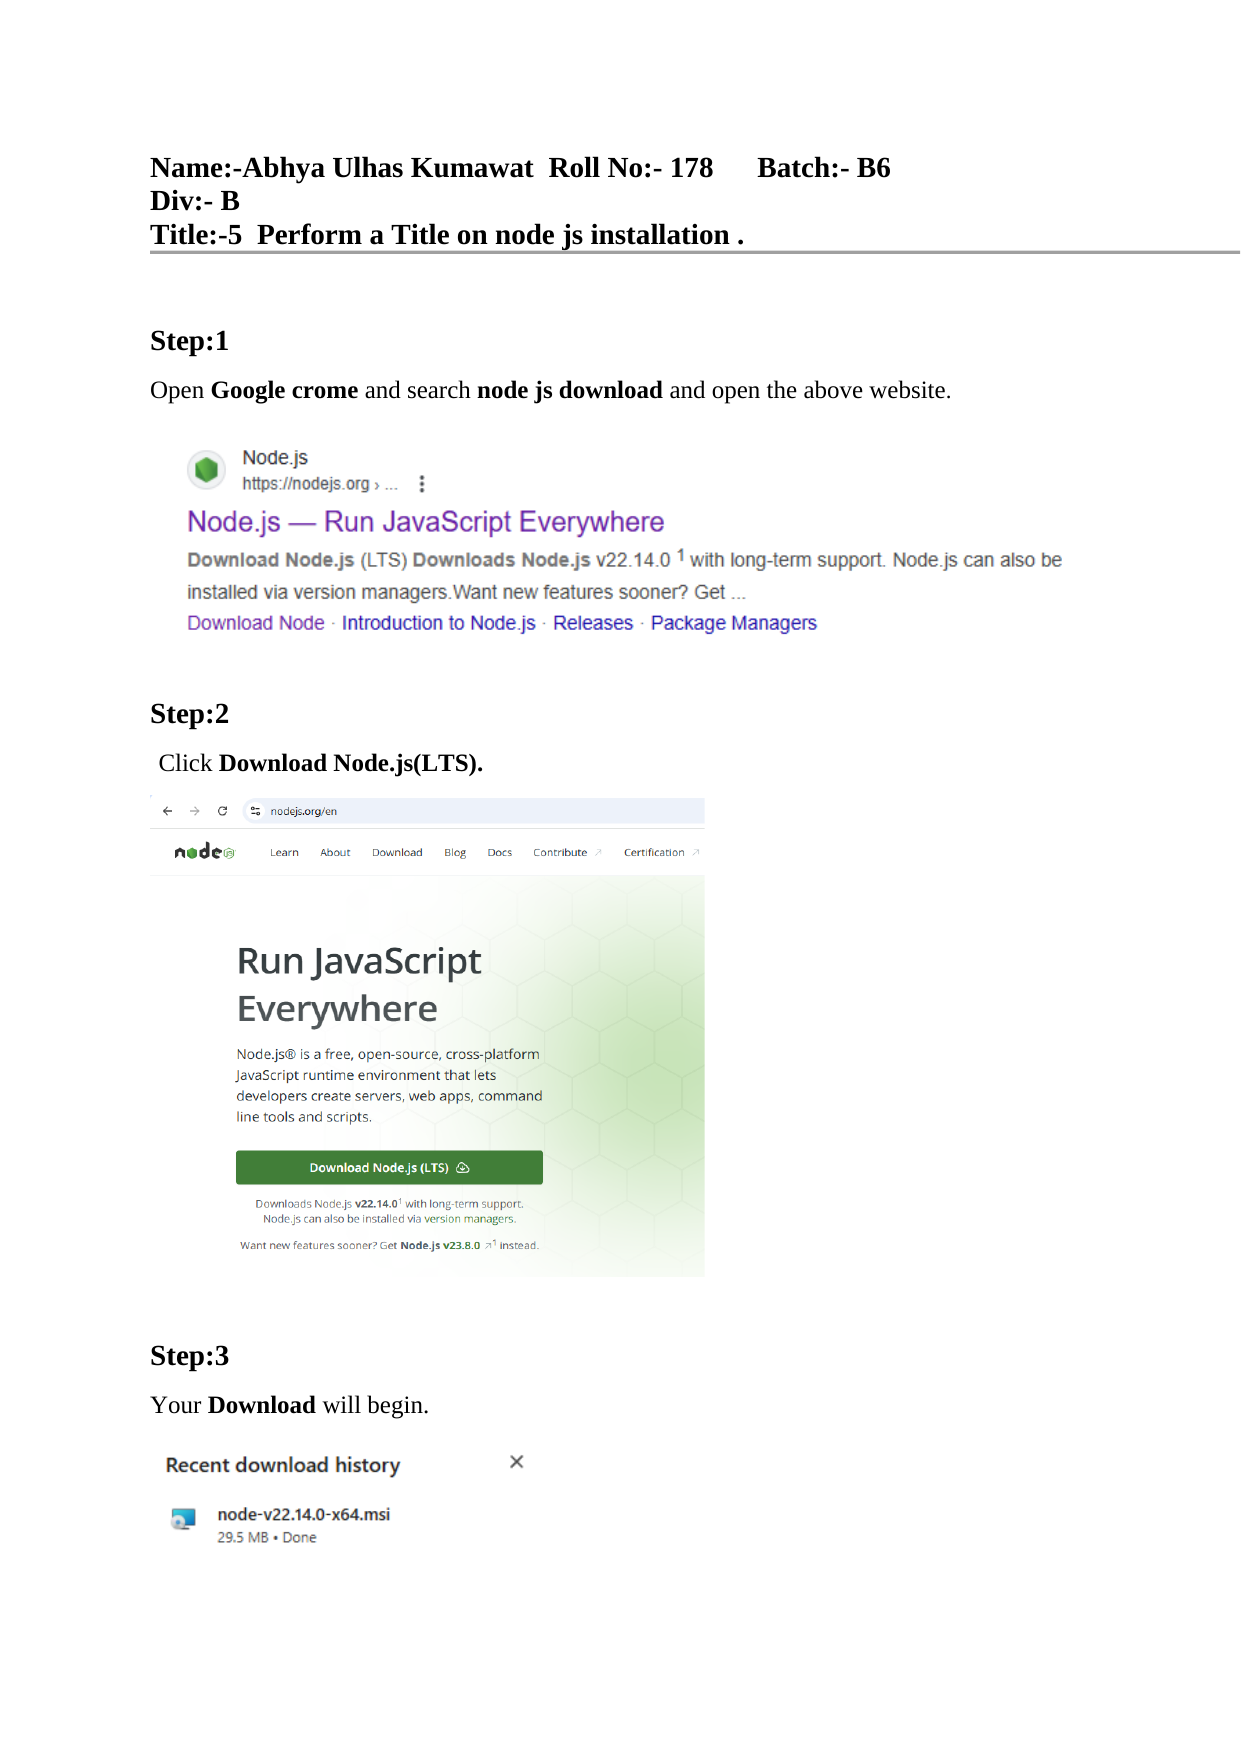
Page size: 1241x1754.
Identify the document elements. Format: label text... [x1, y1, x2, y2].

text Your Download will begin. [150, 1390, 1090, 1419]
text Step:3 [150, 1338, 1090, 1372]
picture [150, 1437, 552, 1570]
picture [150, 421, 1091, 679]
text Open Google crome and search node js download and open the above website. [150, 375, 1090, 403]
text Name:-Abhya Ulhas Kumawat Roll No:- 178 Batch:- B6 Div:- B [150, 150, 1090, 217]
text Step:2 [150, 697, 1090, 730]
picture [150, 795, 705, 1277]
text Step:1 [150, 323, 1090, 356]
text Click Download Node.js(LTS). [150, 748, 1090, 777]
text Title:-5 Perform a Title on node js installation . [150, 217, 1090, 250]
